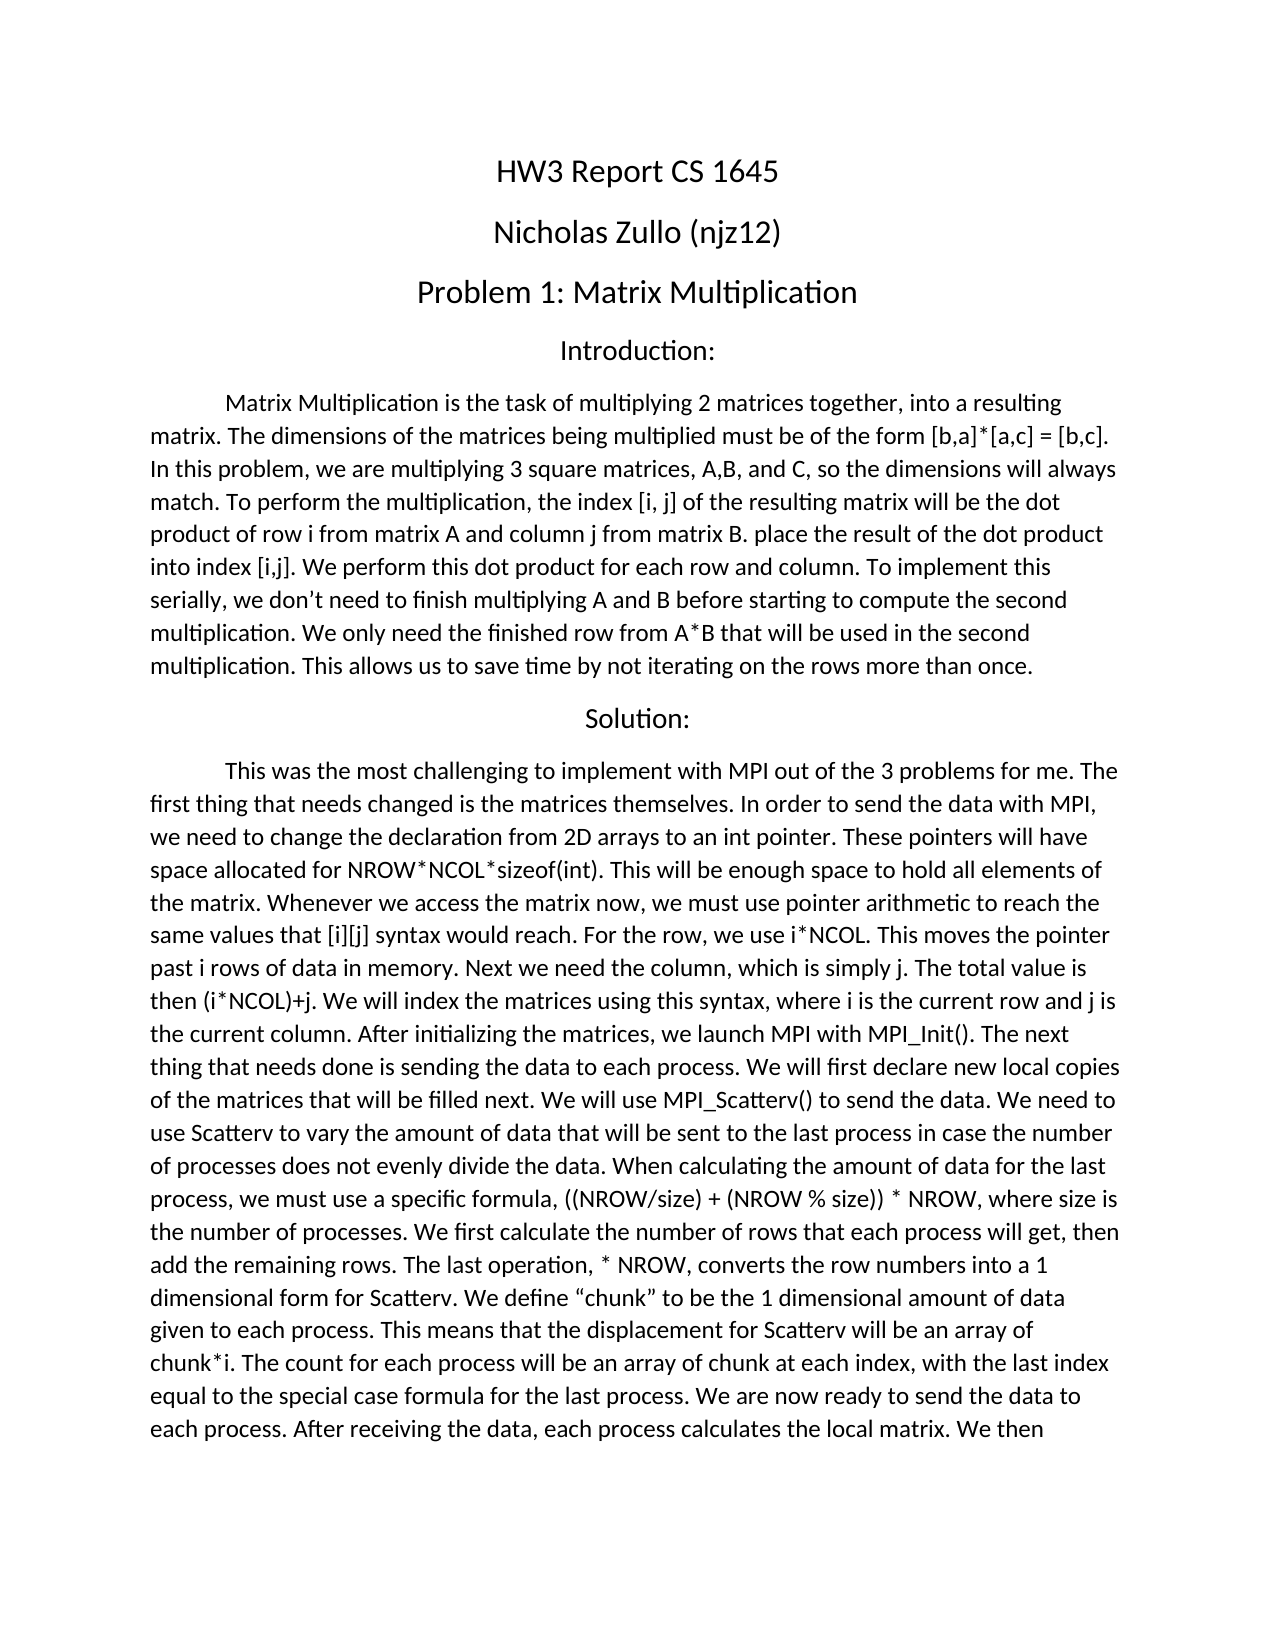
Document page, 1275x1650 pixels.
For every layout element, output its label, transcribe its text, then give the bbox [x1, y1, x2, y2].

text Solution: [150, 700, 1125, 736]
text HW3 Report CS 1645 [150, 150, 1125, 191]
text Nicholas Zullo (njz12) [150, 211, 1125, 251]
text Introduction: [150, 332, 1125, 367]
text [150, 755, 1125, 1444]
text Problem 1: Matrix Multiplication [150, 271, 1125, 312]
text Matrix Multiplication is the task of multiplying 2 matrices together, into a resulting matrix. The dimensions of the matrices being multiplied must be of the form [b,a]*[a,c] = [b,c]. In this problem, we are multiplying 3 square matrices, A,B, and C, so the dimensions will always match. To perform the multiplication, the index [i, j] of the resulting matrix will be the dot product of row i from matrix A and column j from matrix B. place the result of the dot product into index [i,j]. We perform this dot product for each row and column. To implement this serially, we don’t need to finish multiplying A and B before starting to compute the second multiplication. We only need the finished row from A*B that will be used in the second multiplication. This allows us to save time by not iterating on the rows more than once. [150, 387, 1125, 681]
